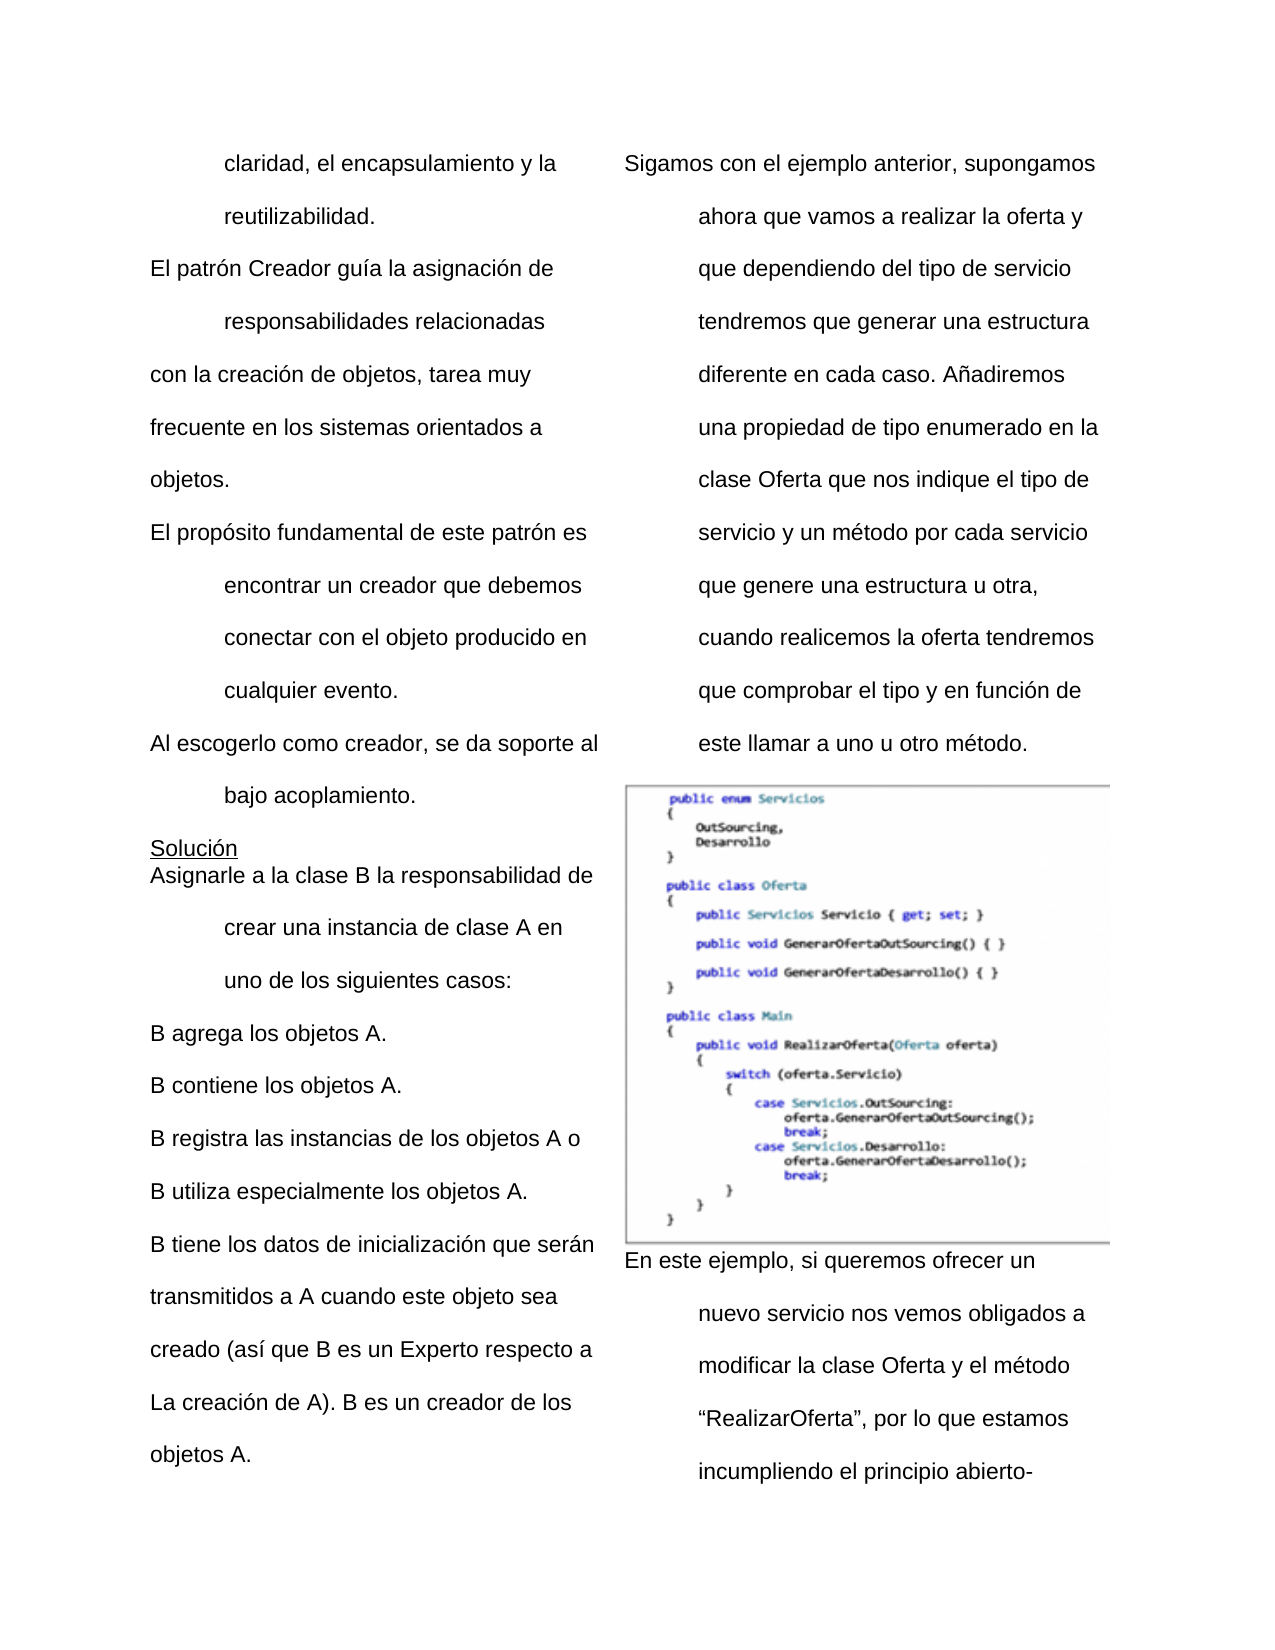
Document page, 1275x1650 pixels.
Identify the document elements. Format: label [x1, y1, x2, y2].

picture [624, 782, 1110, 1247]
table_cell [139, 150, 613, 1494]
table_cell [613, 150, 1110, 1494]
